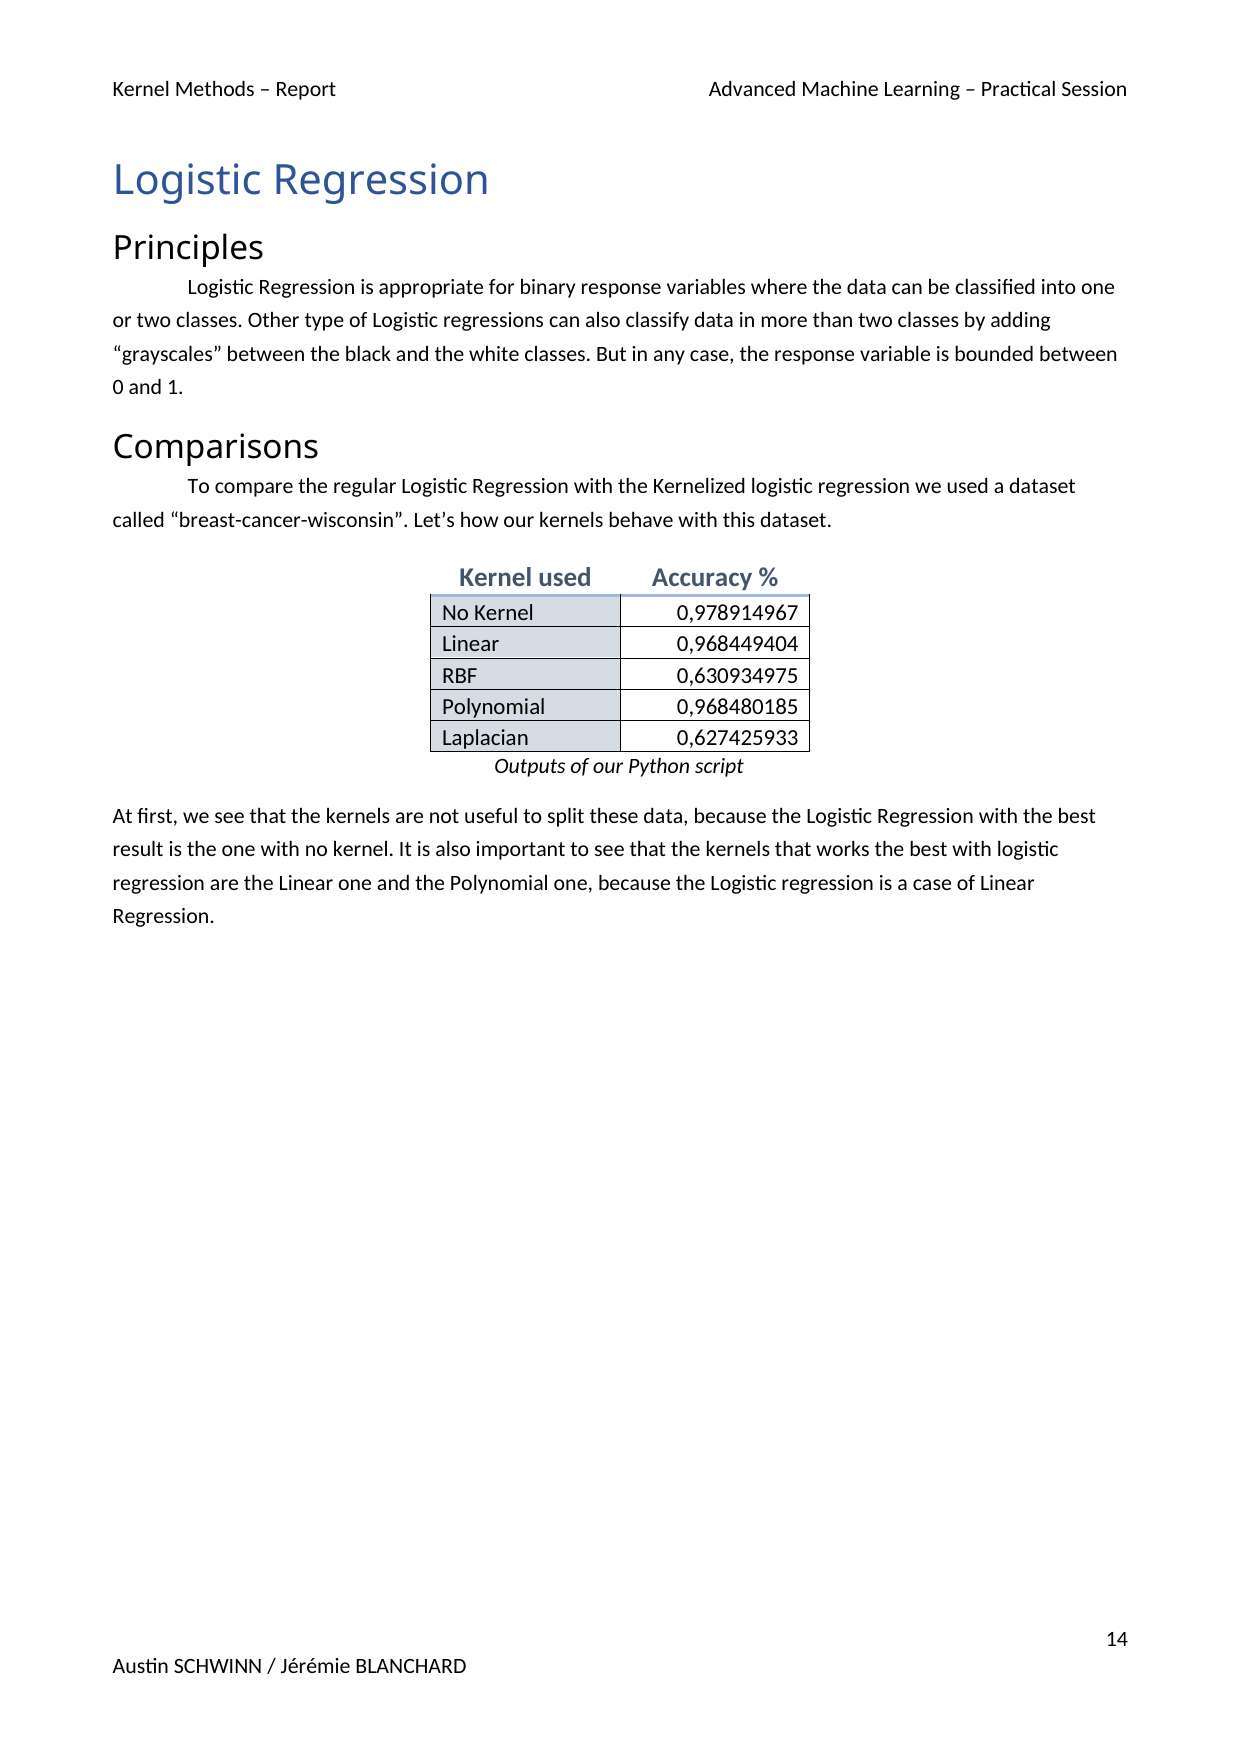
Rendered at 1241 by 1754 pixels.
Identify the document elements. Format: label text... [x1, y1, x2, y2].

table_header Accuracy % [620, 556, 810, 593]
text At first, we see that the kernels are not useful to split these data, because the Logistic Regression with the best result is the one with no kernel. It is also important to see that the kernels that works the best with logistic regression are the Linear one and the Polynomial one, because the Logistic regression is a case of Linear Regression. [112, 802, 1128, 929]
text Outputs of our Python script [112, 752, 1128, 779]
subtitle Logistic Regression [112, 150, 1128, 207]
table_cell Linear [431, 627, 620, 657]
table_header Kernel used [431, 556, 620, 593]
text Logistic Regression is appropriate for binary response variables where the data can be classified into one or two classes. Other type of Logistic regressions can also classify data in more than two classes by adding “grayscales” between the black and the white classes. But in any case, the response variable is bounded between 0 and 1. [112, 273, 1128, 400]
subtitle Principles [112, 223, 1128, 269]
table_cell 0,630934975 [621, 659, 809, 689]
table_cell 0,978914967 [621, 597, 809, 626]
text To compare the regular Logistic Regression with the Kernelized logistic regression we used a dataset called “breast-cancer-wisconsin”. Let’s how our kernels behave with this dataset. [112, 473, 1128, 533]
table_cell RBF [431, 659, 620, 689]
table_cell 0,627425933 [621, 721, 809, 751]
table_cell 0,968480185 [621, 690, 809, 720]
table_cell Polynomial [431, 690, 620, 720]
table_cell 0,968449404 [621, 627, 809, 657]
table_cell No Kernel [431, 597, 620, 626]
table_cell Laplacian [431, 721, 620, 751]
subtitle Comparisons [112, 423, 1128, 468]
